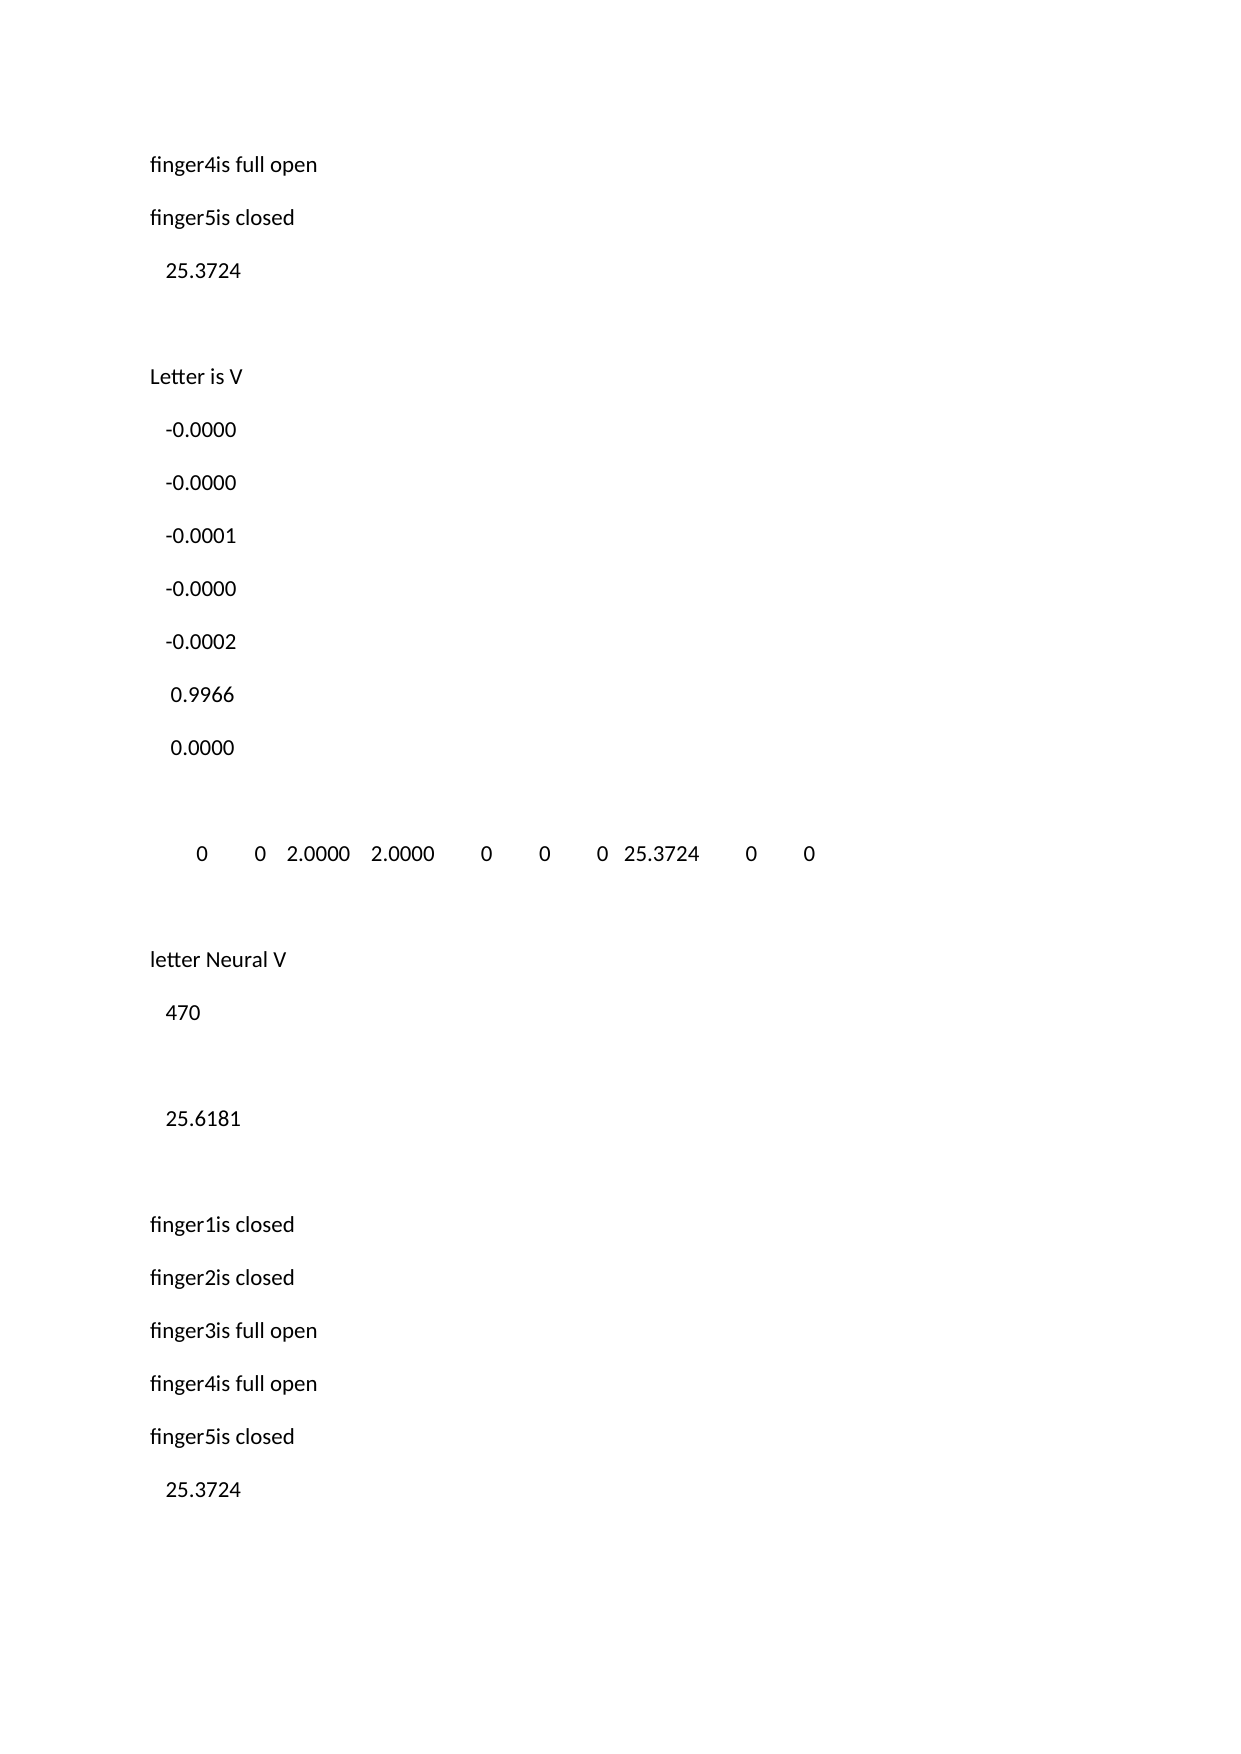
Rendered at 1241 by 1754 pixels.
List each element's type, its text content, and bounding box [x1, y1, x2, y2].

text 25.6181 [150, 1104, 1090, 1132]
text 0 0 2.0000 2.0000 0 0 0 25.3724 0 0 [150, 839, 1090, 867]
text finger3is full open [150, 1316, 1090, 1344]
text -0.0001 [150, 521, 1090, 549]
text finger5is closed [150, 1422, 1090, 1451]
text 25.3724 [150, 1476, 1090, 1503]
text 0.0000 [150, 733, 1090, 761]
text letter Neural V [150, 945, 1090, 973]
text finger4is full open [150, 150, 1090, 178]
text Letter is V [150, 362, 1090, 390]
text -0.0000 [150, 574, 1090, 602]
text finger5is closed [150, 203, 1090, 231]
text 470 [150, 998, 1090, 1026]
text -0.0000 [150, 468, 1090, 496]
text 25.3724 [150, 256, 1090, 284]
text finger2is closed [150, 1263, 1090, 1291]
text finger4is full open [150, 1369, 1090, 1397]
text finger1is closed [150, 1210, 1090, 1238]
text -0.0000 [150, 415, 1090, 443]
text 0.9966 [150, 680, 1090, 708]
text -0.0002 [150, 627, 1090, 655]
